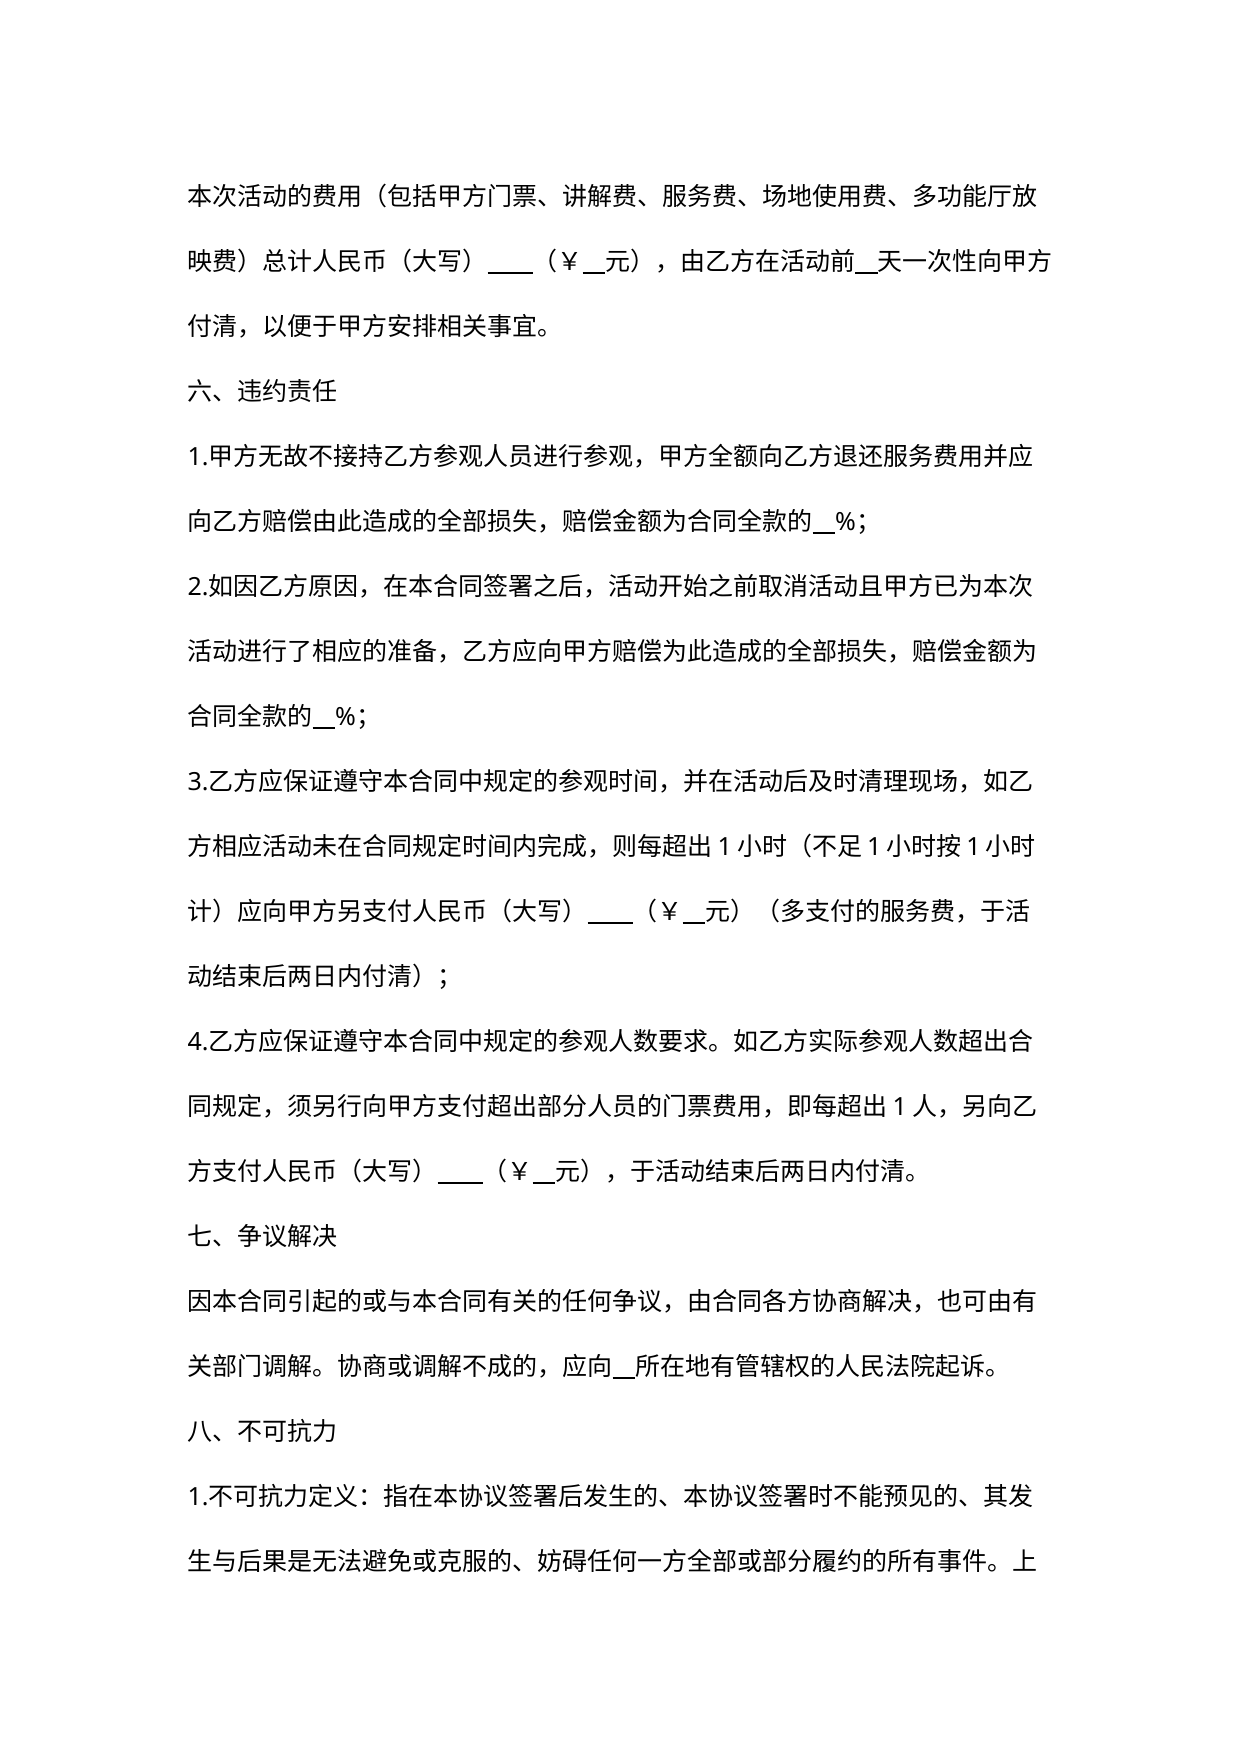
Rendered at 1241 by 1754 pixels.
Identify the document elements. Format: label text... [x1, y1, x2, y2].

text 六、违约责任 [187, 357, 1053, 422]
text 3.乙方应保证遵守本合同中规定的参观时间，并在活动后及时清理现场，如乙方相应活动未在合同规定时间内完成，则每超出1小时（不足1小时按1小时计）应向甲方另支付人民币（大写） （￥ 元）（多支付的服务费，于活动结束后两日内付清）； [187, 747, 1053, 1007]
text 4.乙方应保证遵守本合同中规定的参观人数要求。如乙方实际参观人数超出合同规定，须另行向甲方支付超出部分人员的门票费用，即每超出1人，另向乙方支付人民币（大写） （￥ 元），于活动结束后两日内付清。 [187, 1007, 1053, 1202]
text 因本合同引起的或与本合同有关的任何争议，由合同各方协商解决，也可由有关部门调解。协商或调解不成的，应向 所在地有管辖权的人民法院起诉。 [187, 1267, 1053, 1397]
text 1.甲方无故不接持乙方参观人员进行参观，甲方全额向乙方退还服务费用并应向乙方赔偿由此造成的全部损失，赔偿金额为合同全款的 %； [187, 422, 1053, 552]
text 七、争议解决 [187, 1202, 1053, 1267]
text 本次活动的费用（包括甲方门票、讲解费、服务费、场地使用费、多功能厅放映费）总计人民币（大写） （￥ 元），由乙方在活动前 天一次性向甲方付清，以便于甲方安排相关事宜。 [187, 162, 1053, 357]
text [187, 1462, 1053, 1592]
text 2.如因乙方原因，在本合同签署之后，活动开始之前取消活动且甲方已为本次活动进行了相应的准备，乙方应向甲方赔偿为此造成的全部损失，赔偿金额为合同全款的 %； [187, 552, 1053, 747]
text 八、不可抗力 [187, 1397, 1053, 1462]
